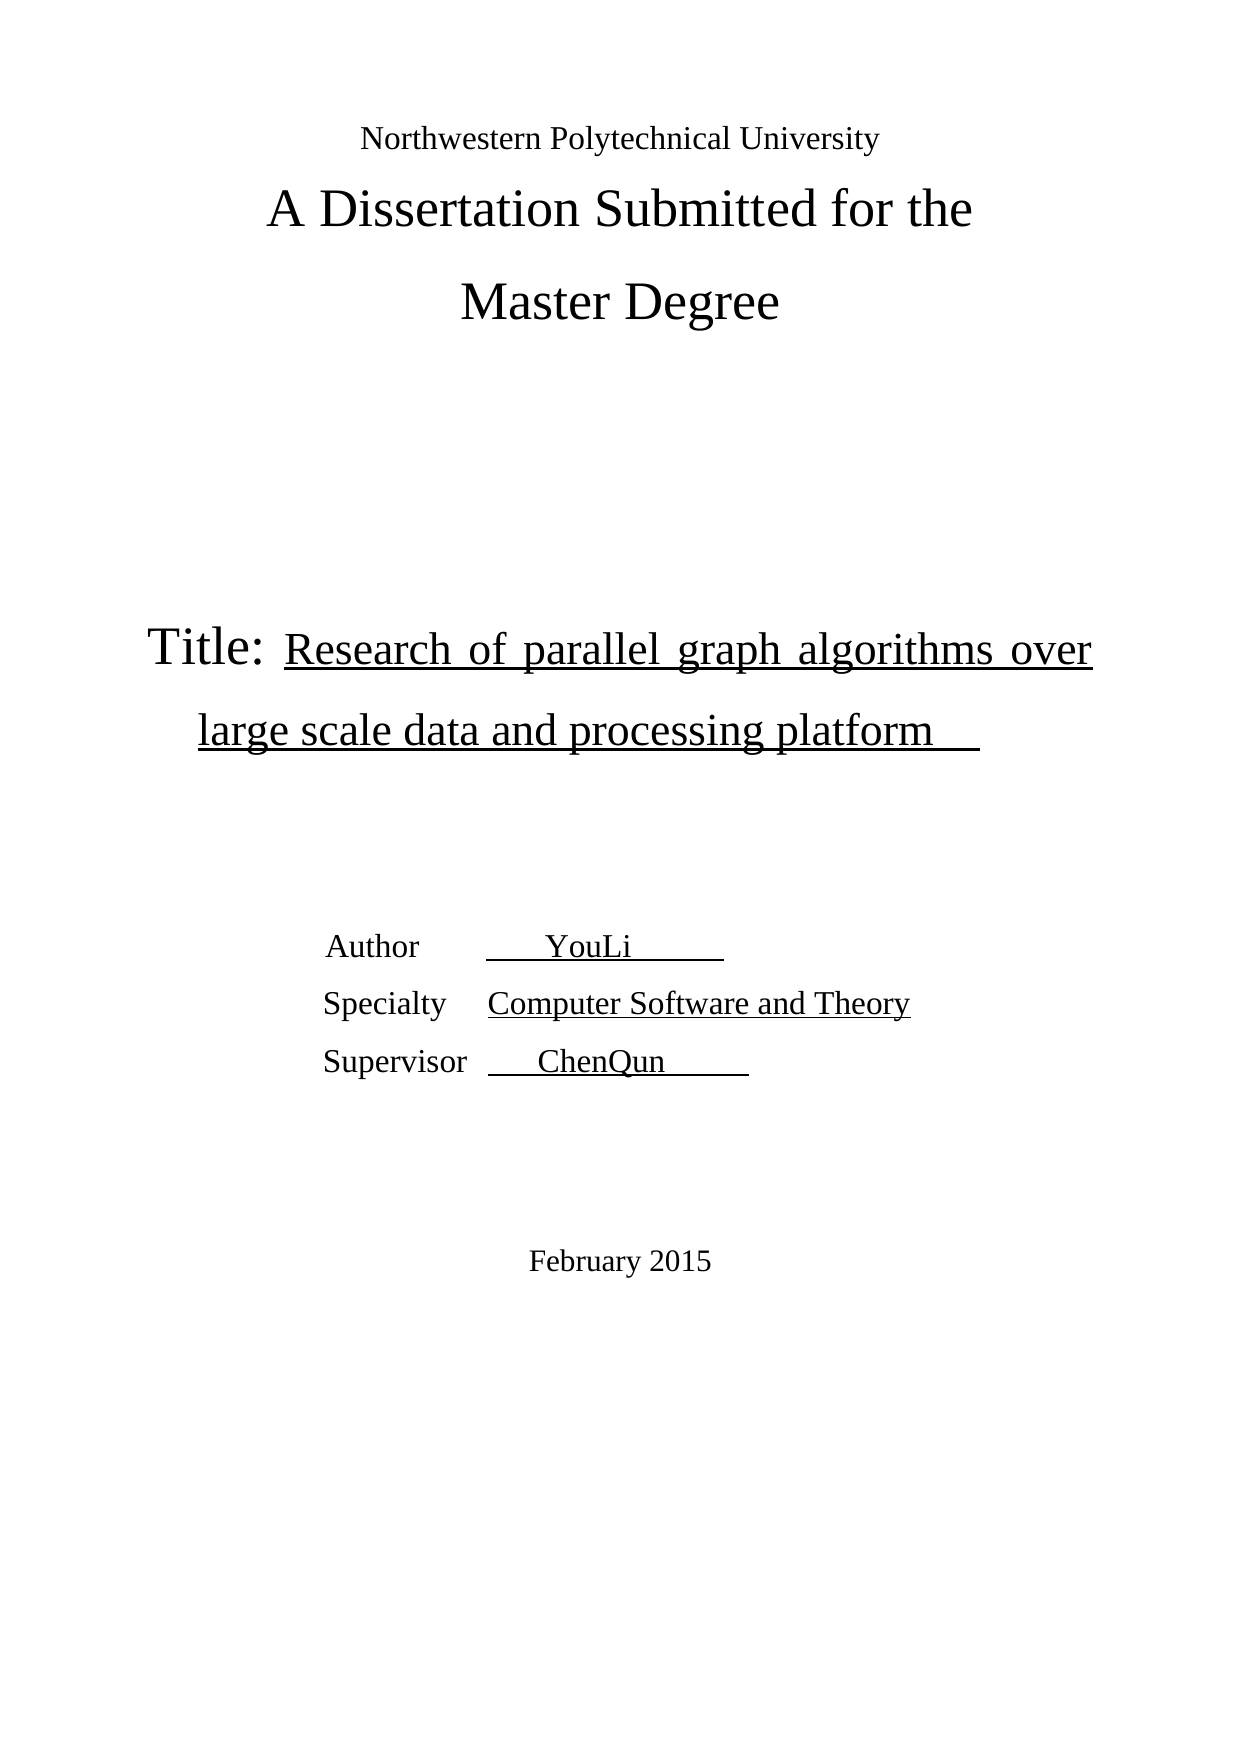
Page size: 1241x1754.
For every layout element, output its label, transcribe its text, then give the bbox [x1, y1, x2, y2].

text Supervisor ChenQun [278, 1041, 1092, 1079]
text Specialty Computer Software and Theory [278, 983, 1092, 1022]
text Title: Research of parallel graph algorithms over large scale data and processing platform [148, 614, 1092, 755]
text A Dissertation Submitted for the [148, 176, 1092, 238]
text Master Degree [148, 269, 1092, 331]
text Northwestern Polytechnical University [148, 118, 1092, 156]
text February 2015 [148, 1243, 1092, 1278]
text Author YouLi [323, 926, 1092, 964]
